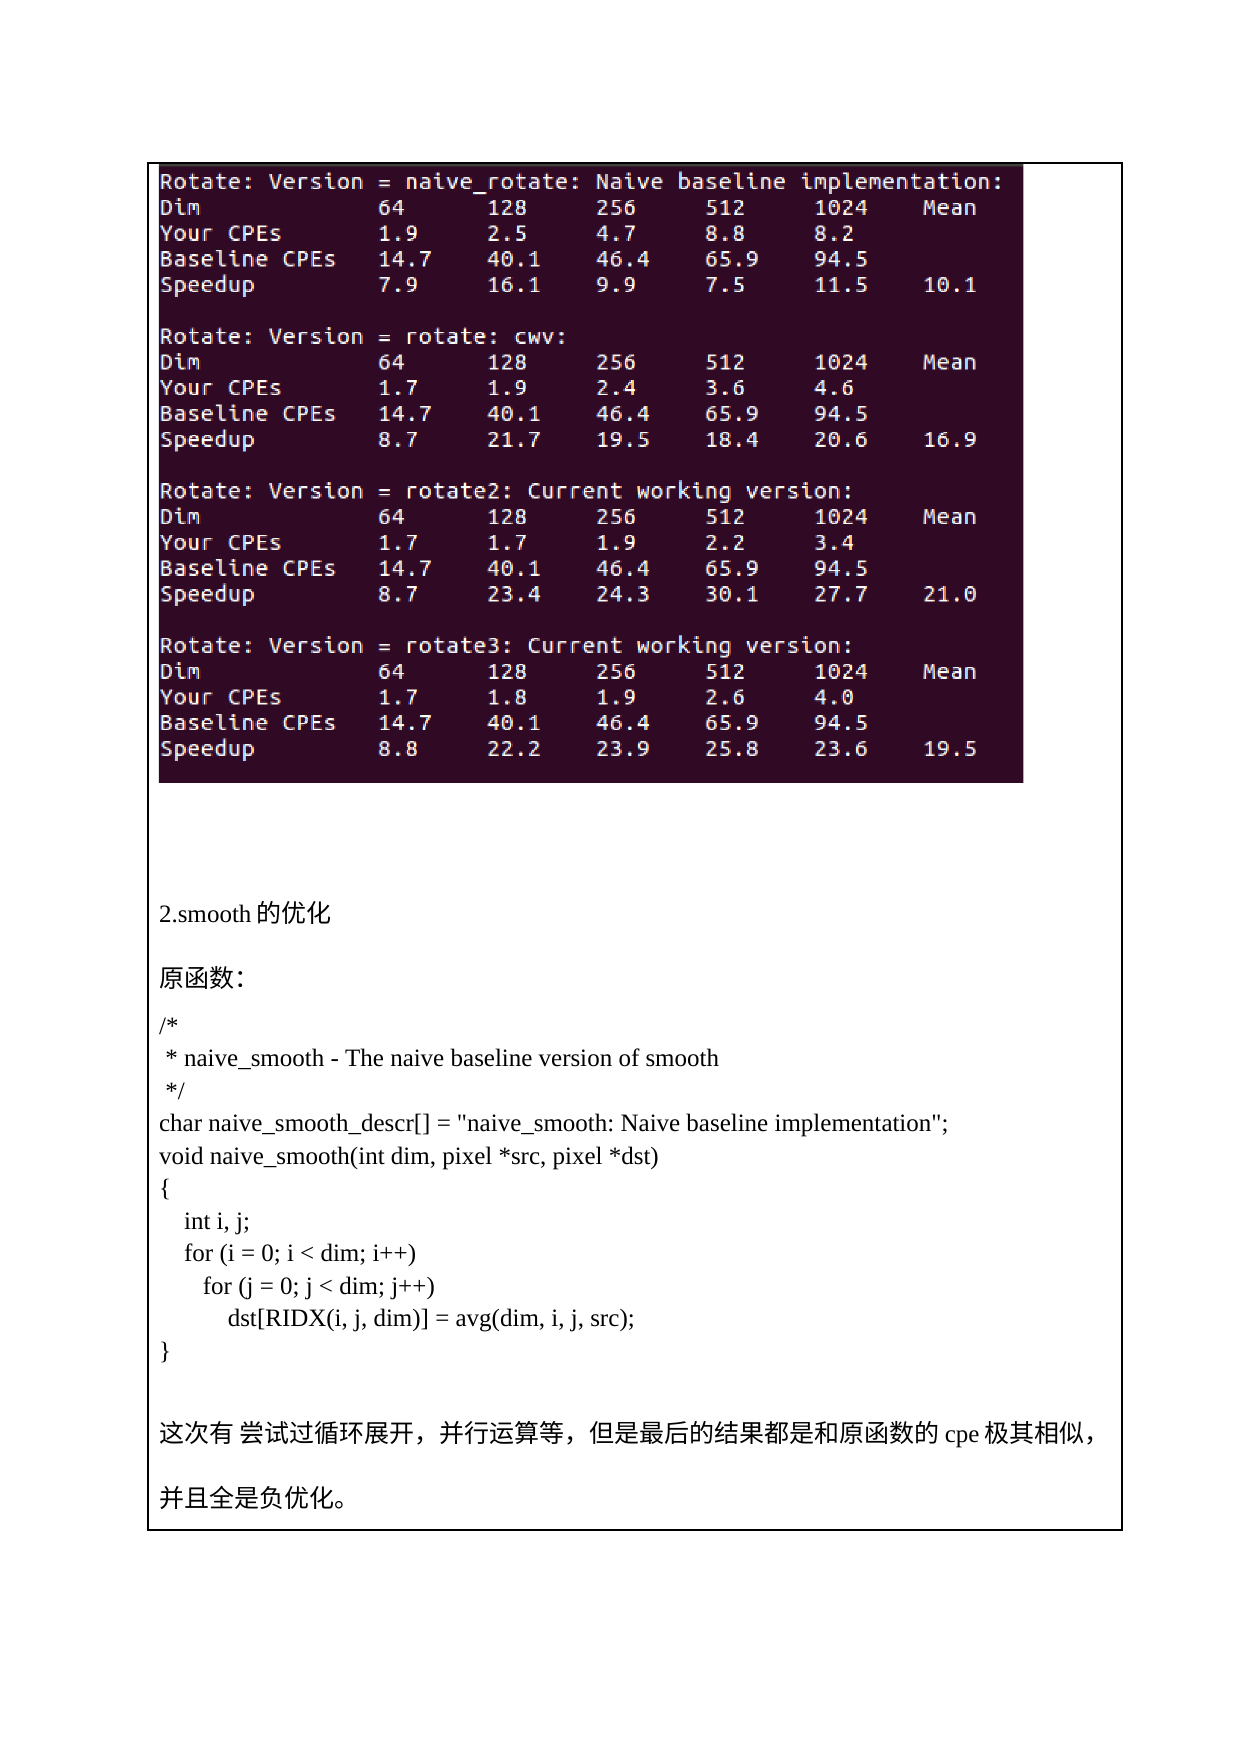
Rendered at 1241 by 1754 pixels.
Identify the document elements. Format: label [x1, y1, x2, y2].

table_cell [149, 164, 1121, 1529]
picture [158, 164, 1024, 783]
